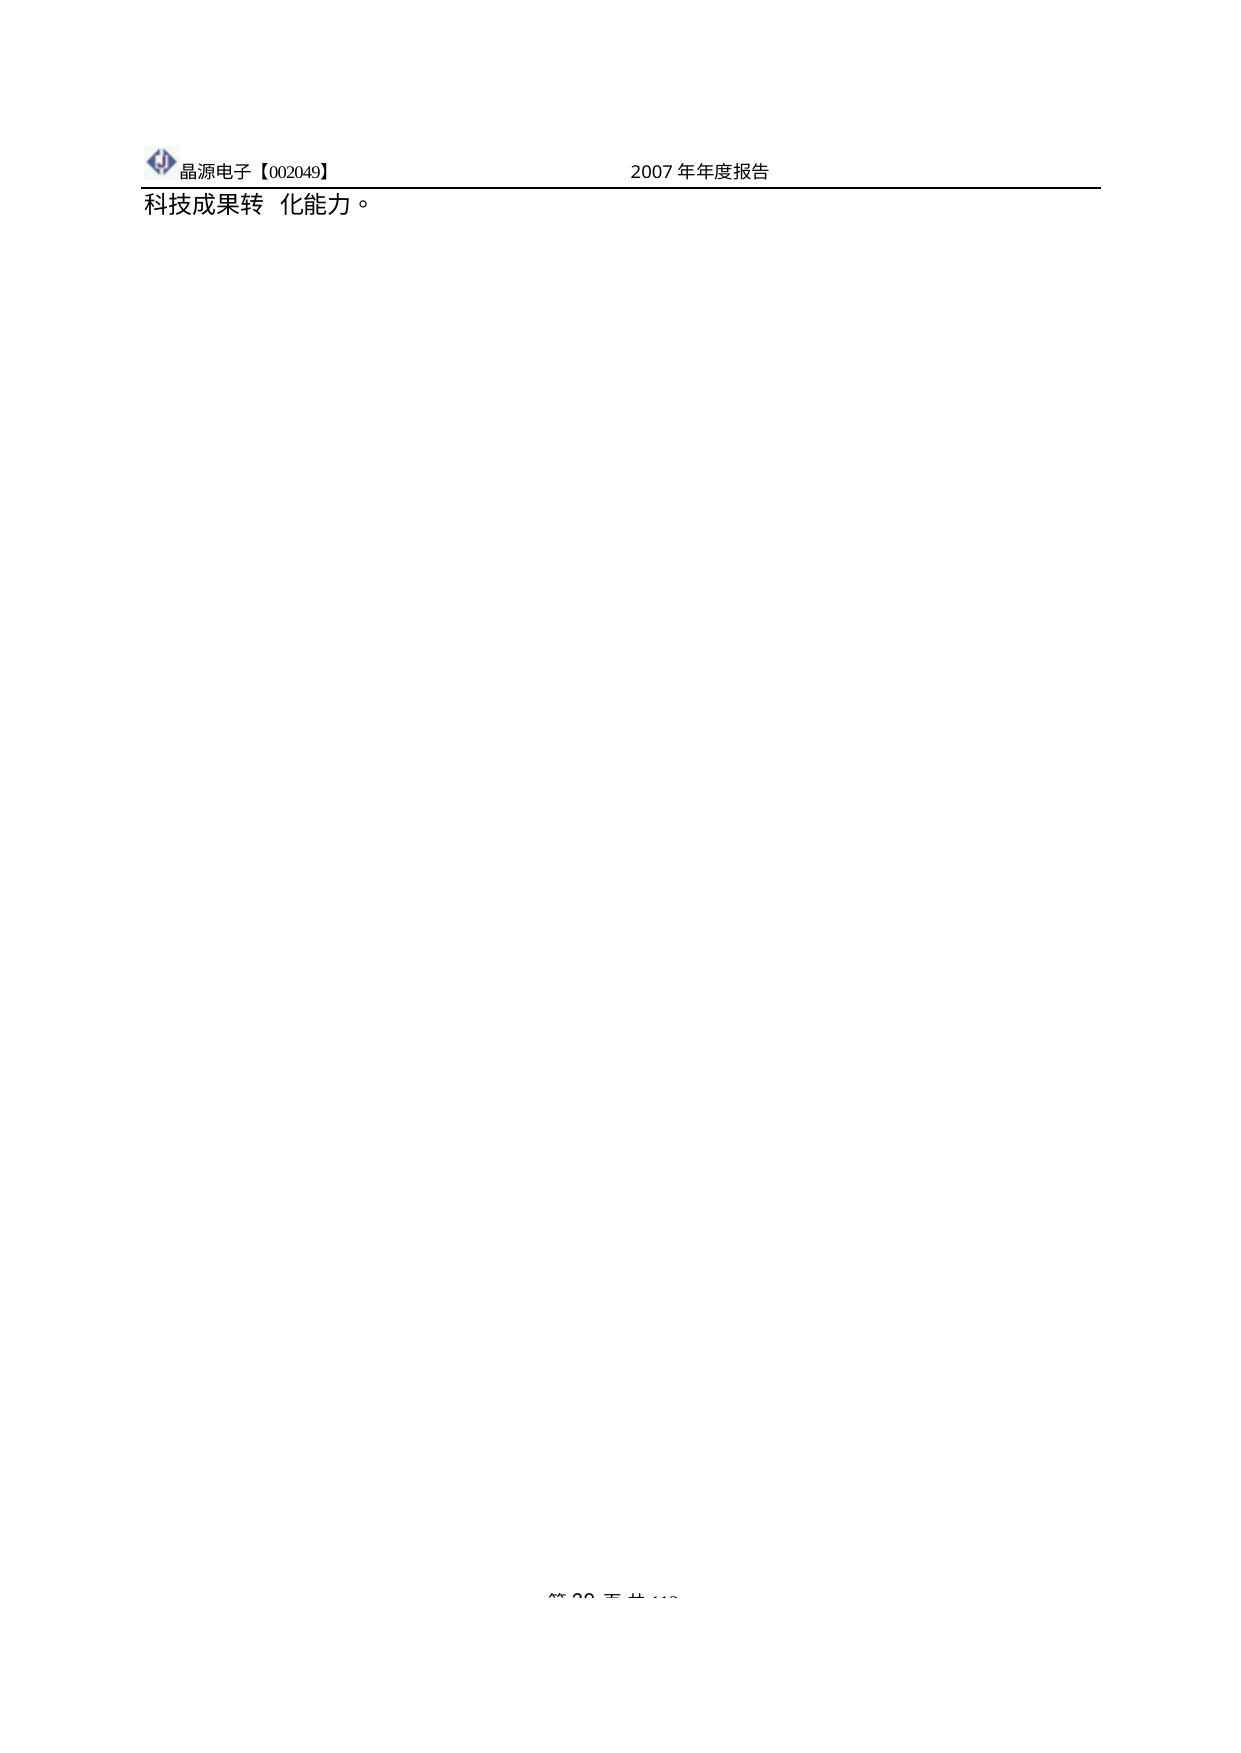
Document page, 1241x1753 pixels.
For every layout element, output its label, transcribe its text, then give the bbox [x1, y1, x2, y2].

picture [144, 146, 180, 180]
